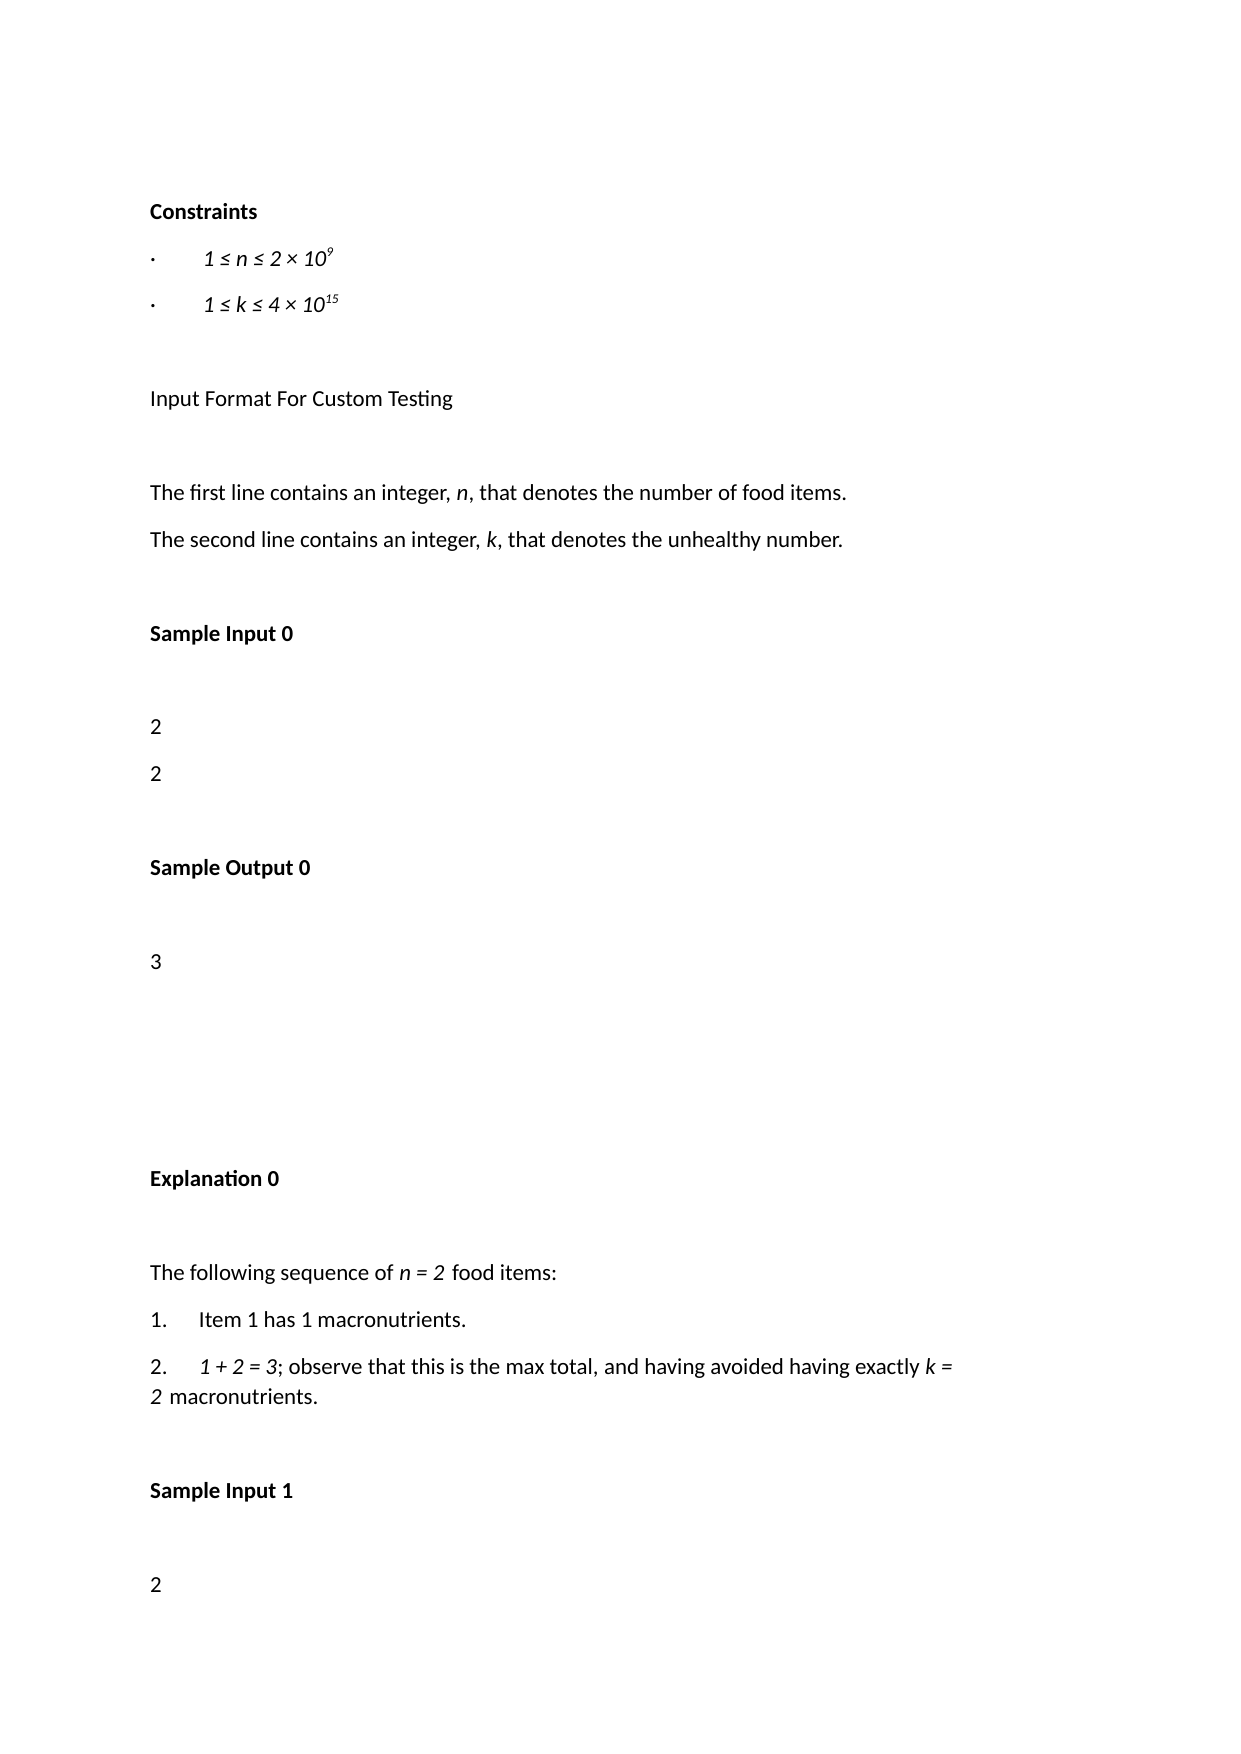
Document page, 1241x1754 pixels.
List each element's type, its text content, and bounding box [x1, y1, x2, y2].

text · 1 ≤ k ≤ 4 × 1015 [150, 291, 1090, 319]
text 2 [150, 759, 1090, 787]
text The following sequence of n = 2 food items: [150, 1258, 1090, 1286]
text Sample Input 0 [150, 619, 1090, 647]
text 2 [150, 712, 1090, 741]
text Constraints [150, 197, 1090, 225]
text 3 [150, 947, 1090, 975]
text 2. 1 + 2 = 3; observe that this is the max total, and having avoided having exactly k = 2 macronutrients. [150, 1352, 1090, 1410]
text 2 [150, 1570, 1090, 1598]
text Sample Output 0 [150, 853, 1090, 881]
text Explanation 0 [150, 1164, 1090, 1193]
text · 1 ≤ n ≤ 2 × 109 [150, 244, 1090, 272]
text Sample Input 1 [150, 1476, 1090, 1504]
text The first line contains an integer, n, that denotes the number of food items. [150, 478, 1090, 506]
text Input Format For Custom Testing [150, 384, 1090, 412]
text 1. Item 1 has 1 macronutrients. [150, 1305, 1090, 1333]
text The second line contains an integer, k, that denotes the unhealthy number. [150, 525, 1090, 553]
